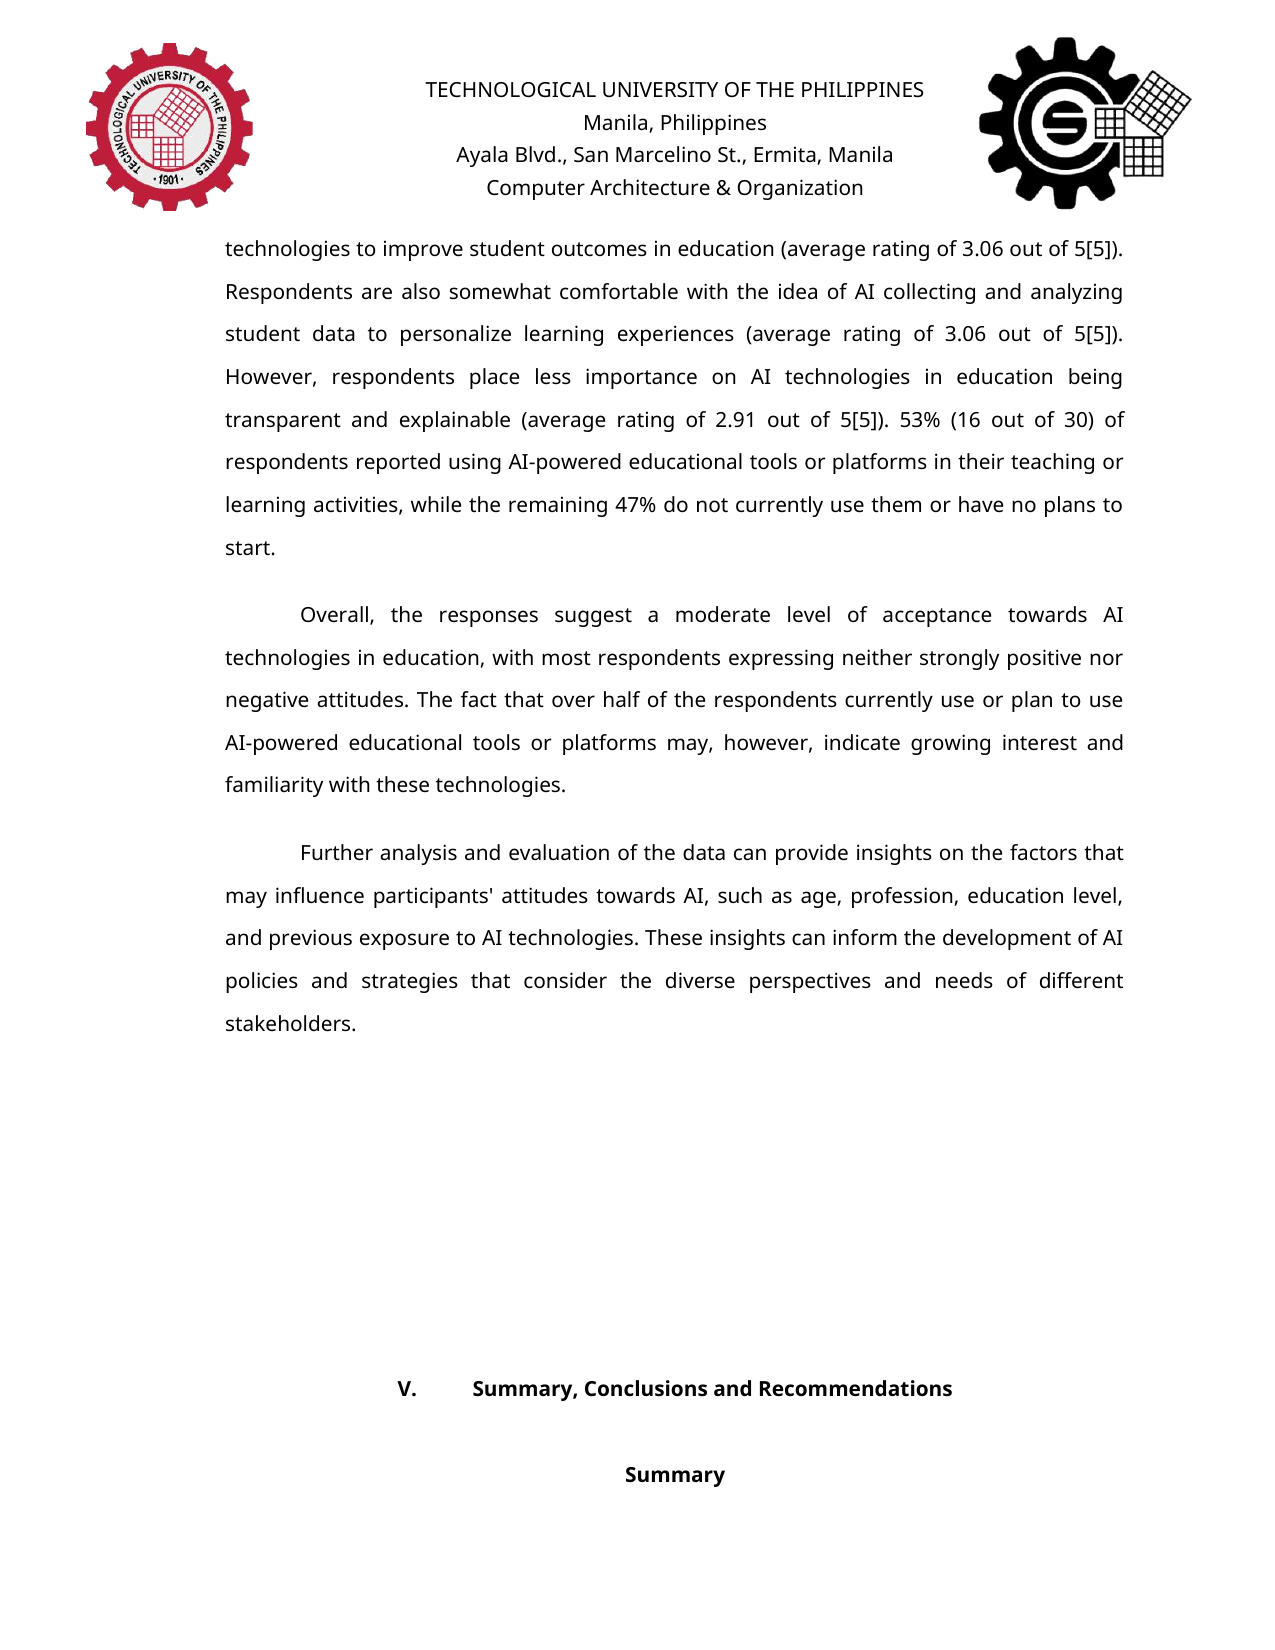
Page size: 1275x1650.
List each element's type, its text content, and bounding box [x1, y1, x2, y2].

list Summary [225, 1460, 1125, 1488]
list Summary, Conclusions and Recommendations [225, 1374, 1125, 1403]
text Further analysis and evaluation of the data can provide insights on the factors that may influence participants' attitudes towards AI, such as age, profession, education level, and previous exposure to AI technologies. These insights can inform the development of AI policies and strategies that consider the diverse perspectives and needs of different stakeholders. [225, 838, 1125, 1037]
picture [86, 43, 253, 211]
picture [971, 25, 1196, 218]
text Overall, the responses suggest a moderate level of acceptance towards AI technologies in education, with most respondents expressing neither strongly positive nor negative attitudes. The fact that over half of the respondents currently use or plan to use AI-powered educational tools or platforms may, however, indicate growing interest and familiarity with these technologies. [225, 600, 1125, 799]
